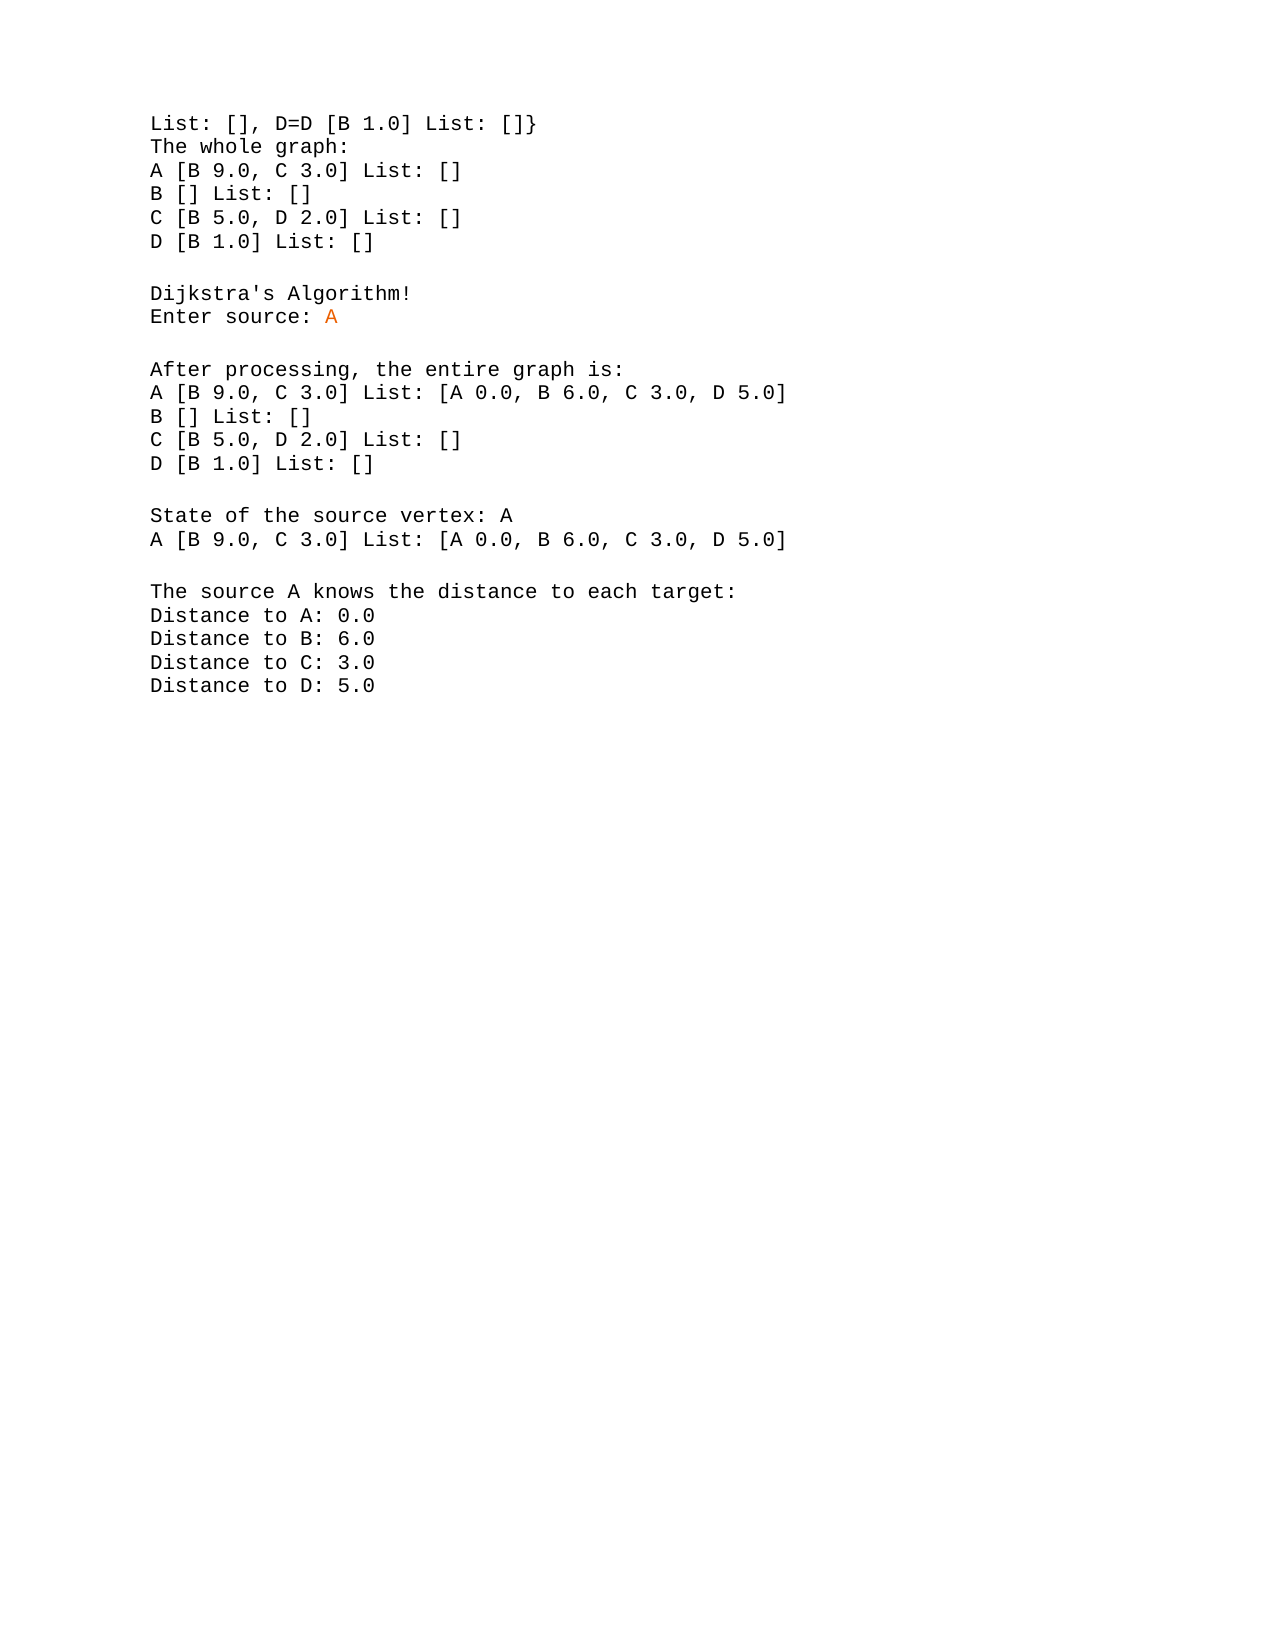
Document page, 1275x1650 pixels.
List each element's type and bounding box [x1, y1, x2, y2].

text [150, 112, 1125, 699]
